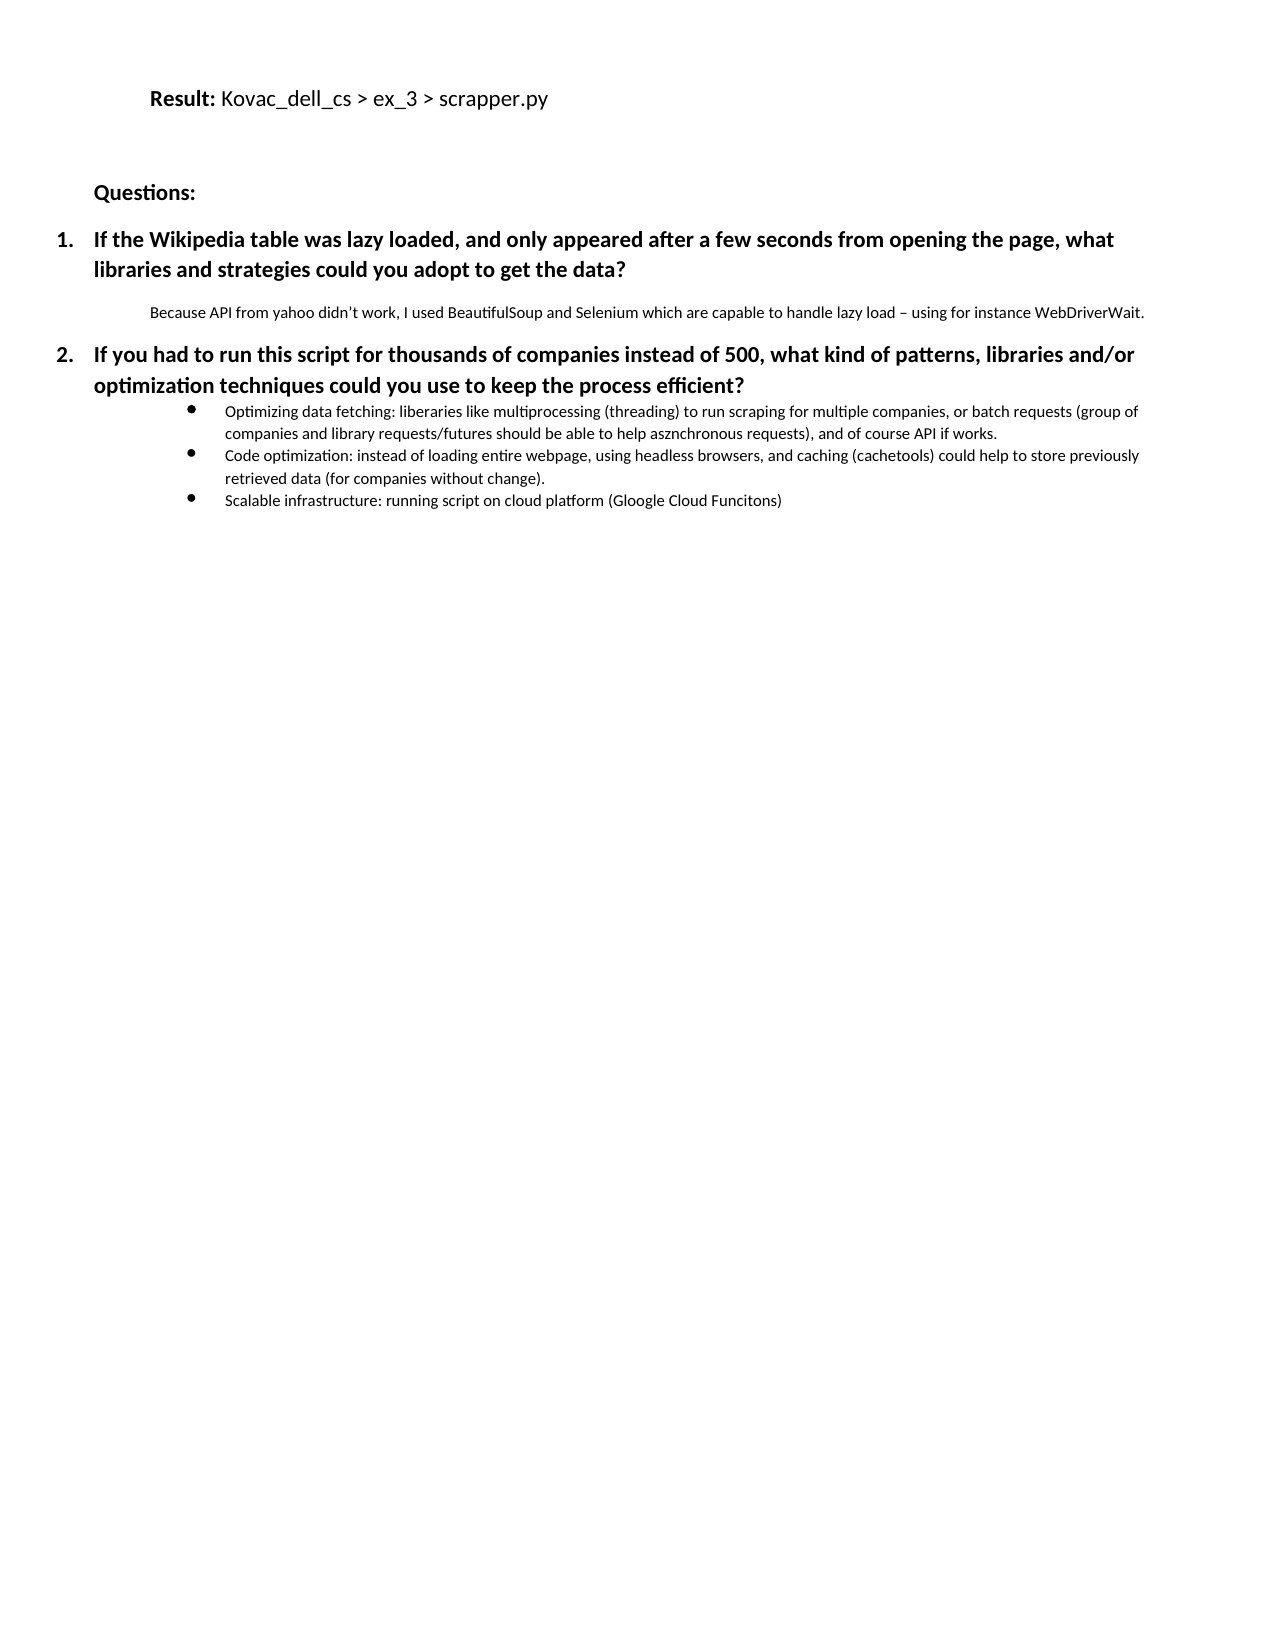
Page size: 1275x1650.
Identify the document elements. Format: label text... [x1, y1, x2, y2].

list Scalable infrastructure: running script on cloud platform (Gloogle Cloud Funcitons) [187, 490, 1191, 511]
list If you had to run this script for thousands of companies instead of 500, what kind of patterns, libraries and/or optimization techniques could you use to keep the process efficient? [56, 341, 1191, 399]
text Result: Kovac_dell_cs > ex_3 > scrapper.py [150, 84, 1191, 112]
list If the Wikipedia table was lazy loaded, and only appeared after a few seconds from opening the page, what libraries and strategies could you adopt to get the data? [56, 225, 1191, 283]
list Optimizing data fetching: liberaries like multiprocessing (threading) to run scraping for multiple companies, or batch requests (group of companies and library requests/futures should be able to help asznchronous requests), and of course API if works. [187, 401, 1191, 444]
text Because API from yahoo didn’t work, I used BeautifulSoup and Selenium which are capable to handle lazy load – using for instance WebDriverWait. [150, 302, 1191, 322]
text Questions: [94, 178, 1191, 206]
list Code optimization: instead of loading entire webpage, using headless browsers, and caching (cachetools) could help to store previously retrieved data (for companies without change). [187, 446, 1191, 488]
